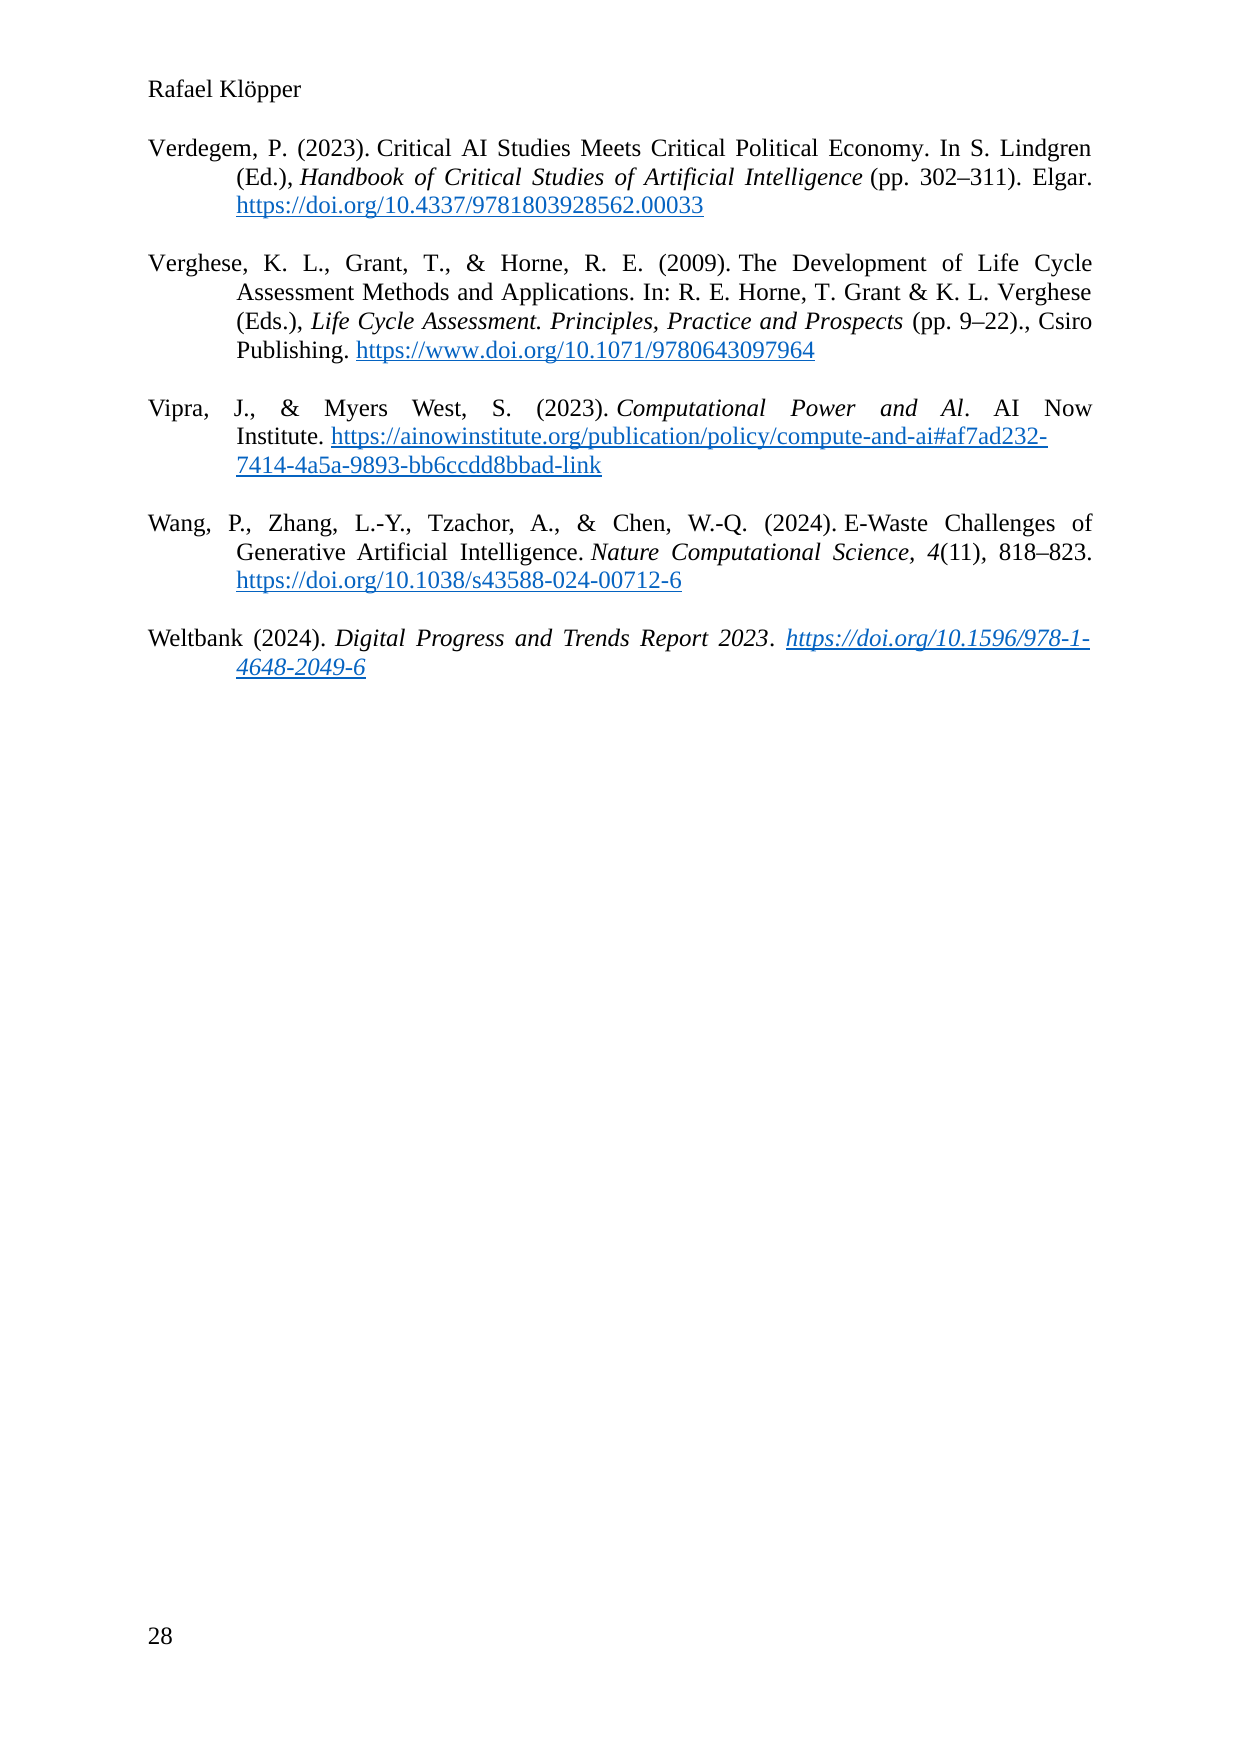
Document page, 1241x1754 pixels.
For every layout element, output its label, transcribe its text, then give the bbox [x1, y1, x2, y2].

text Weltbank (2024). Digital Progress and Trends Report 2023. https://doi.org/10.1596/978-1-4648-2049-6 [148, 623, 1093, 681]
text Verghese, K. L., Grant, T., & Horne, R. E. (2009). The Development of Life Cycle Assessment Methods and Applications. In: R. E. Horne, T. Grant & K. L. Verghese (Eds.), Life Cycle Assessment. Principles, Practice and Prospects (pp. 9–22)., Csiro Publishing. https://www.doi.org/10.1071/9780643097964 [148, 248, 1093, 363]
text Verdegem, P. (2023). Critical AI Studies Meets Critical Political Economy. In S. Lindgren (Ed.), Handbook of Critical Studies of Artificial Intelligence (pp. 302–311). Elgar. https://doi.org/10.4337/9781803928562.00033 [148, 133, 1093, 219]
text Vipra, J., & Myers West, S. (2023). Computational Power and Al. AI Now Institute. https://ainowinstitute.org/publication/policy/compute-and-ai#af7ad232-7414-4a5a-9893-bb6ccdd8bbad-link [148, 393, 1093, 479]
text Wang, P., Zhang, L.-Y., Tzachor, A., & Chen, W.-Q. (2024). E-Waste Challenges of Generative Artificial Intelligence. Nature Computational Science, 4(11), 818–823. https://doi.org/10.1038/s43588-024-00712-6 [148, 508, 1093, 594]
